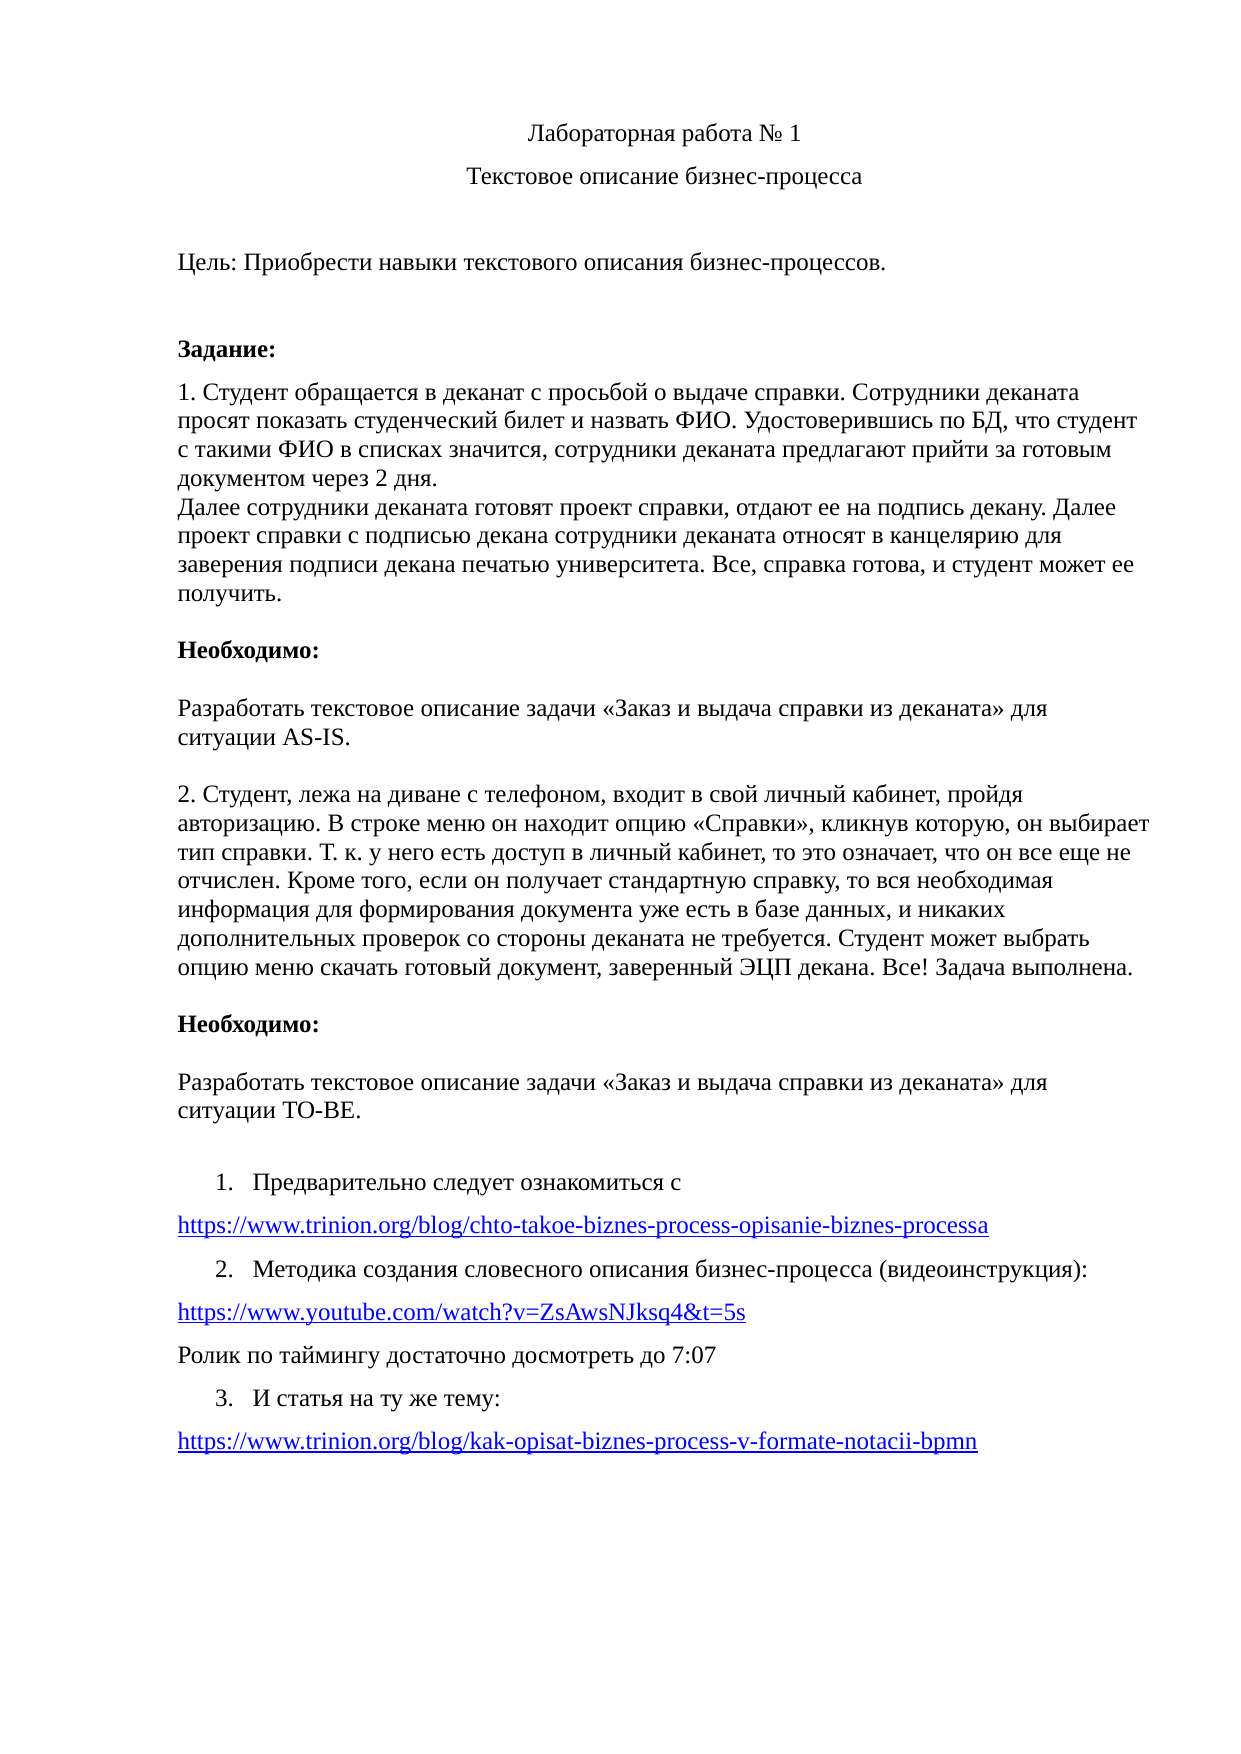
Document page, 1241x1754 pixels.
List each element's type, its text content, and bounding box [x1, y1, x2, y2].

list Предварительно следует ознакомиться с [215, 1167, 1152, 1196]
text Разработать текстовое описание задачи «Заказ и выдача справки из деканата» для ситуации AS-IS. [177, 693, 1152, 751]
text Далее сотрудники деканата готовят проект справки, отдают ее на подпись декану. Далее проект справки с подписью декана сотрудники деканата относят в канцелярию для заверения подписи декана печатью университета. Все, справка готова, и студент может ее получить. [177, 492, 1152, 607]
text Необходимо: [177, 1009, 1152, 1038]
list И статья на ту же тему: [215, 1383, 1152, 1412]
text Задание: [177, 334, 1152, 362]
text Лабораторная работа № 1 [177, 118, 1152, 147]
text https://www.trinion.org/blog/chto-takoe-biznes-process-opisanie-biznes-processa [177, 1211, 1152, 1239]
text Ролик по таймингу достаточно досмотреть до 7:07 [177, 1340, 1152, 1369]
text Разработать текстовое описание задачи «Заказ и выдача справки из деканата» для ситуации TO-BE. [177, 1067, 1152, 1124]
text https://www.youtube.com/watch?v=ZsAwsNJksq4&t=5s [177, 1297, 1152, 1326]
list Методика создания словесного описания бизнес-процесса (видеоинструкция): [215, 1254, 1152, 1282]
text 1. Студент обращается в деканат с просьбой о выдаче справки. Сотрудники деканата просят показать студенческий билет и назвать ФИО. Удостоверившись по БД, что студент с такими ФИО в списках значится, сотрудники деканата предлагают прийти за готовым документом через 2 дня. [177, 377, 1152, 492]
text 2. Студент, лежа на диване с телефоном, входит в свой личный кабинет, пройдя авторизацию. В строке меню он находит опцию «Справки», кликнув которую, он выбирает тип справки. Т. к. у него есть доступ в личный кабинет, то это означает, что он все еще не отчислен. Кроме того, если он получает стандартную справку, то вся необходимая информация для формирования документа уже есть в базе данных, и никаких дополнительных проверок со стороны деканата не требуется. Студент может выбрать опцию меню скачать готовый документ, заверенный ЭЦП декана. Все! Задача выполнена. [177, 779, 1152, 981]
text https://www.trinion.org/blog/kak-opisat-biznes-process-v-formate-notacii-bpmn [177, 1426, 1152, 1455]
text Цель: Приобрести навыки текстового описания бизнес-процессов. [177, 247, 1152, 276]
text Текстовое описание бизнес-процесса [177, 161, 1152, 190]
text Необходимо: [177, 636, 1152, 664]
